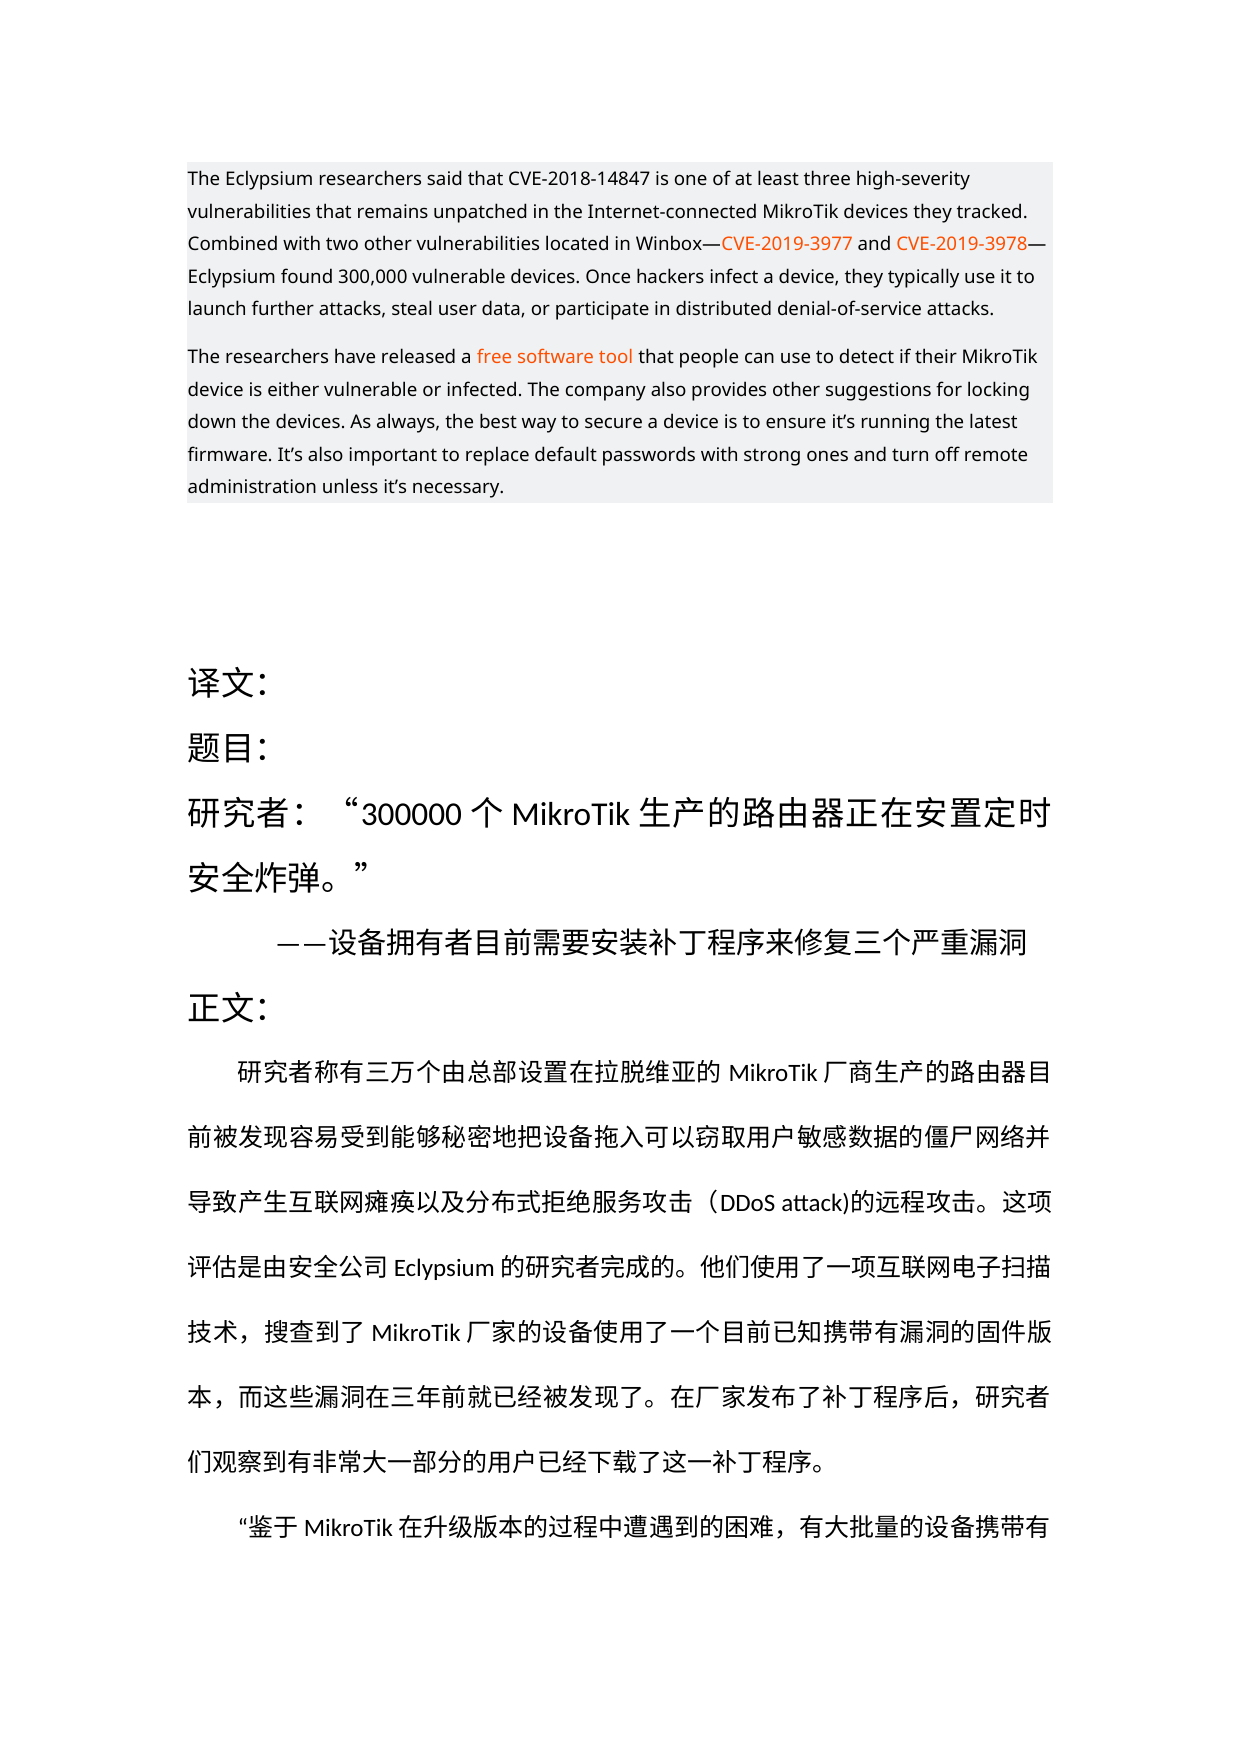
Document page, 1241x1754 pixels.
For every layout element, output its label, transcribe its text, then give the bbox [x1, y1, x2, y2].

text The researchers have released a free software tool that people can use to detect if their MikroTik device is either vulnerable or infected. The company also provides other suggestions for locking down the devices. As always, the best way to secure a device is to ensure it’s running the latest firmware. It’s also important to replace default passwords with strong ones and turn off remote administration unless it’s necessary. [187, 340, 1053, 503]
text 译文： [187, 648, 1053, 713]
text ——设备拥有者目前需要安装补丁程序来修复三个严重漏洞 [231, 908, 1053, 973]
text 研究者称有三万个由总部设置在拉脱维亚的MikroTik厂商生产的路由器目前被发现容易受到能够秘密地把设备拖入可以窃取用户敏感数据的僵尸网络并导致产生互联网瘫痪以及分布式拒绝服务攻击（DDoS attack)的远程攻击。这项评估是由安全公司Eclypsium的研究者完成的。他们使用了一项互联网电子扫描技术，搜查到了MikroTik厂家的设备使用了一个目前已知携带有漏洞的固件版本，而这些漏洞在三年前就已经被发现了。在厂家发布了补丁程序后，研究者们观察到有非常大一部分的用户已经下载了这一补丁程序。 [187, 1038, 1053, 1493]
text 题目： [187, 713, 1053, 778]
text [187, 1493, 1053, 1558]
text 正文： [187, 973, 1053, 1038]
text The Eclypsium researchers said that CVE-2018-14847 is one of at least three high-severity vulnerabilities that remains unpatched in the Internet-connected MikroTik devices they tracked. Combined with two other vulnerabilities located in Winbox—CVE-2019-3977 and CVE-2019-3978—Eclypsium found 300,000 vulnerable devices. Once hackers infect a device, they typically use it to launch further attacks, steal user data, or participate in distributed denial-of-service attacks. [187, 162, 1053, 324]
text 研究者：“300000个MikroTik生产的路由器正在安置定时安全炸弹。” [187, 778, 1053, 908]
